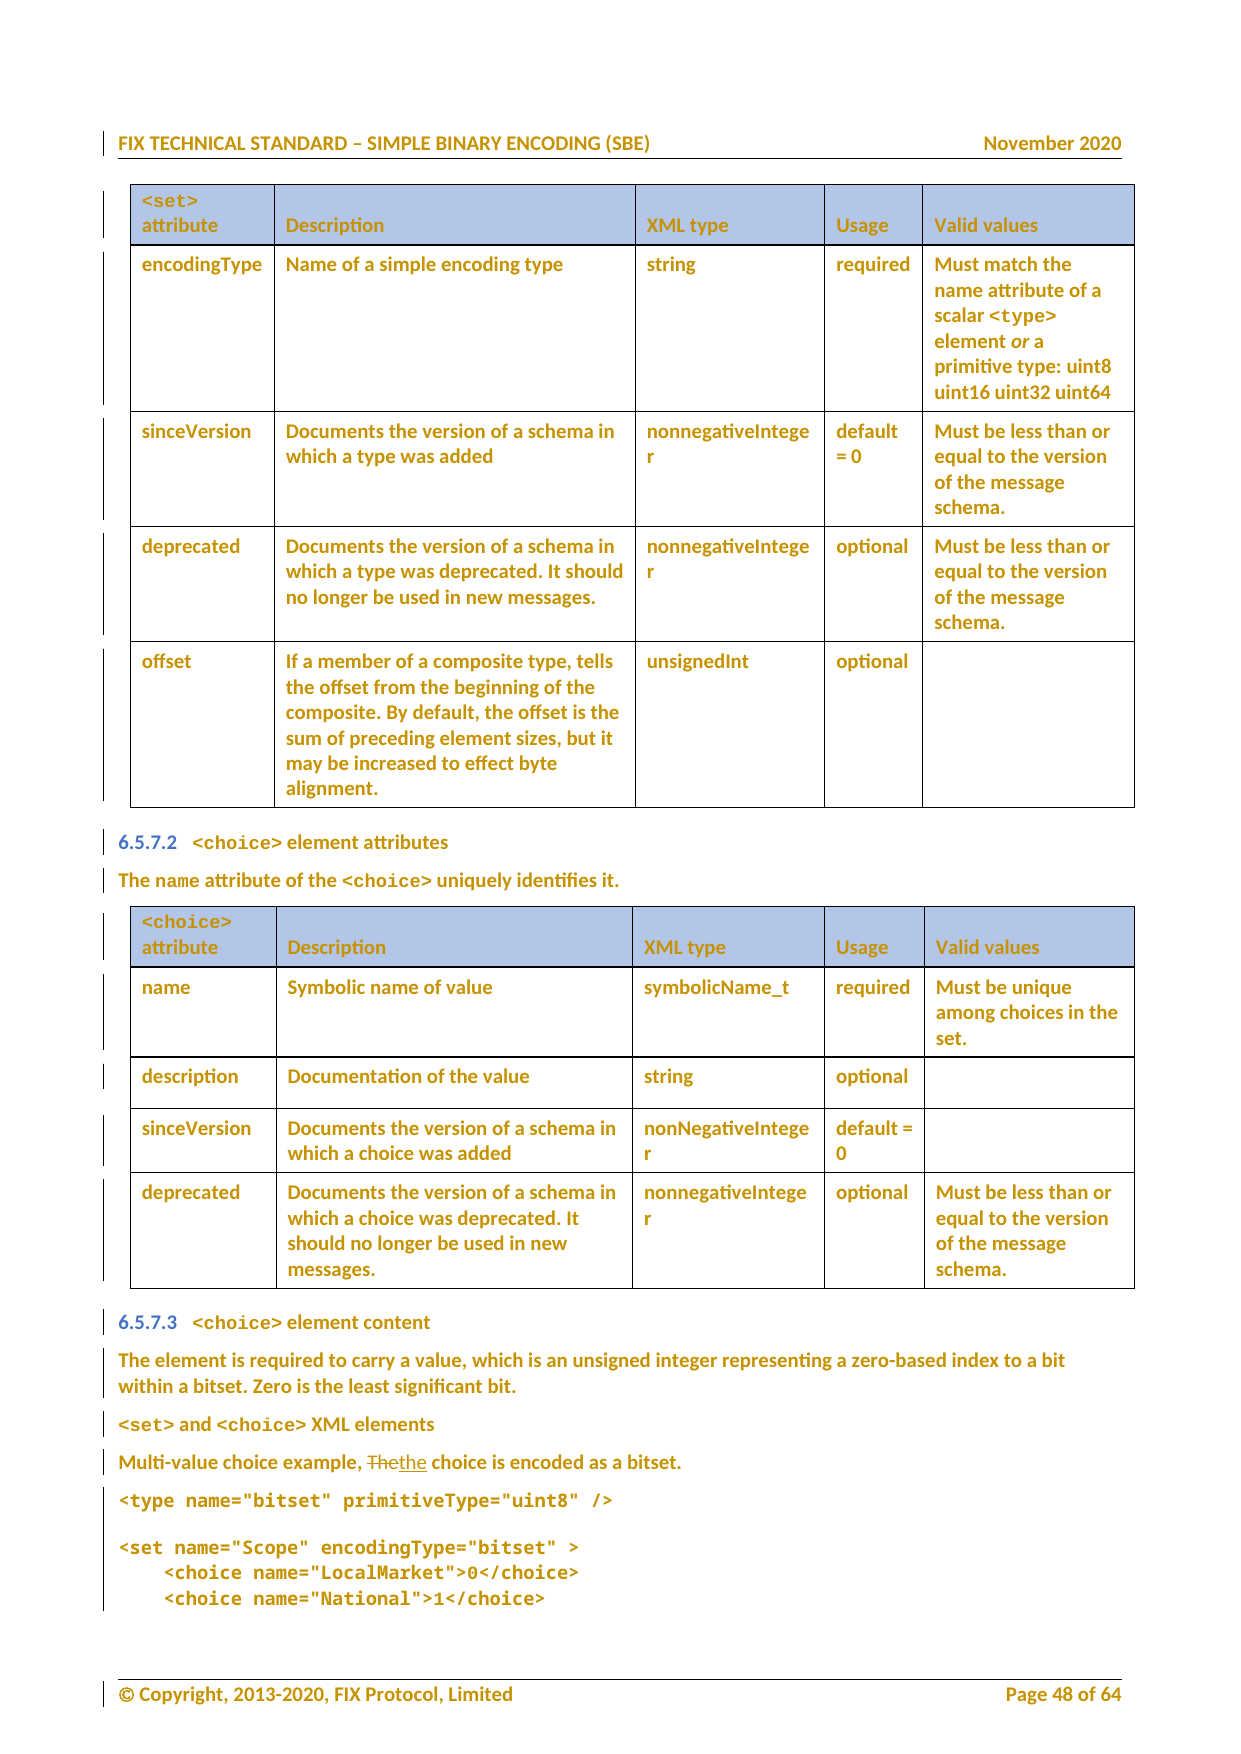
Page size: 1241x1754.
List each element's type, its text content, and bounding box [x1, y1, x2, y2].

table_cell default = 0 [825, 1109, 924, 1172]
table_cell deprecated [131, 1173, 276, 1287]
table_cell string [633, 1058, 824, 1108]
table_cell [923, 642, 1134, 807]
table_cell Name of a simple encoding type [275, 246, 635, 411]
table_header Usage [825, 907, 924, 966]
table_cell Documents the version of a schema in which a type was added [275, 412, 635, 526]
table_cell [925, 1058, 1134, 1108]
table_cell Must be less than or equal to the version of the message schema. [923, 412, 1134, 526]
table_cell Documentation of the value [277, 1058, 632, 1108]
table_cell optional [825, 1173, 924, 1287]
table_cell description [131, 1058, 276, 1108]
table_cell required [825, 968, 924, 1056]
table_cell Documents the version of a schema in which a choice was deprecated. It should no longer be used in new messages. [277, 1173, 632, 1287]
table_cell If a member of a composite type, tells the offset from the beginning of the composite. By default, the offset is the sum of preceding element sizes, but it may be increased to effect byte alignment. [275, 642, 635, 807]
table_cell required [825, 246, 922, 411]
table_header Description [277, 907, 632, 966]
text The element is required to carry a value, which is an unsigned integer representing a zero-based index to a bit within a bitset. Zero is the least significant bit. [118, 1348, 1122, 1398]
table_cell optional [825, 1058, 924, 1108]
table_cell Must be unique among choices in the set. [925, 968, 1134, 1056]
table_cell nonNegativeInteger [633, 1109, 824, 1172]
table_cell Must be less than or equal to the version of the message schema. [925, 1173, 1134, 1287]
table_cell optional [825, 642, 922, 807]
text The name attribute of the <choice> uniquely identifies it. [118, 867, 1122, 893]
table_header XML type [636, 185, 824, 244]
table_cell Documents the version of a schema in which a type was deprecated. It should no longer be used in new messages. [275, 527, 635, 641]
table_header <set> attribute [131, 185, 274, 244]
table_cell sinceVersion [131, 412, 274, 526]
table_cell offset [131, 642, 274, 807]
table_header Description [275, 185, 635, 244]
table_cell nonnegativeInteger [633, 1173, 824, 1287]
table_cell Must match the name attribute of a scalar <type> element or a primitive type: uint8 uint16 uint32 uint64 [923, 246, 1134, 411]
table_header Valid values [925, 907, 1134, 966]
table_cell Symbolic name of value [277, 968, 632, 1056]
table_header <choice> attribute [131, 907, 276, 966]
table_cell encodingType [131, 246, 274, 411]
table_cell optional [825, 527, 922, 641]
text <set> and <choice> XML elements [118, 1411, 1122, 1437]
table_cell Must be less than or equal to the version of the message schema. [923, 527, 1134, 641]
table_cell name [131, 968, 276, 1056]
table_cell Documents the version of a schema in which a choice was added [277, 1109, 632, 1172]
table_cell nonnegativeInteger [636, 527, 824, 641]
table_cell unsignedInt [636, 642, 824, 807]
table_cell deprecated [131, 527, 274, 641]
text Multi-value choice example, choice is encoded as a bitset. [118, 1449, 1122, 1475]
table_cell nonnegativeInteger [636, 412, 824, 526]
table_header Valid values [923, 185, 1134, 244]
subtitle <choice> element content [118, 1309, 1122, 1335]
table_cell [925, 1109, 1134, 1172]
table_cell sinceVersion [131, 1109, 276, 1172]
table_header XML type [633, 907, 824, 966]
table_cell symbolicName_t [633, 968, 824, 1056]
subtitle <choice> element attributes [118, 829, 1122, 855]
table_cell default = 0 [825, 412, 922, 526]
table_cell string [636, 246, 824, 411]
table_header Usage [825, 185, 922, 244]
